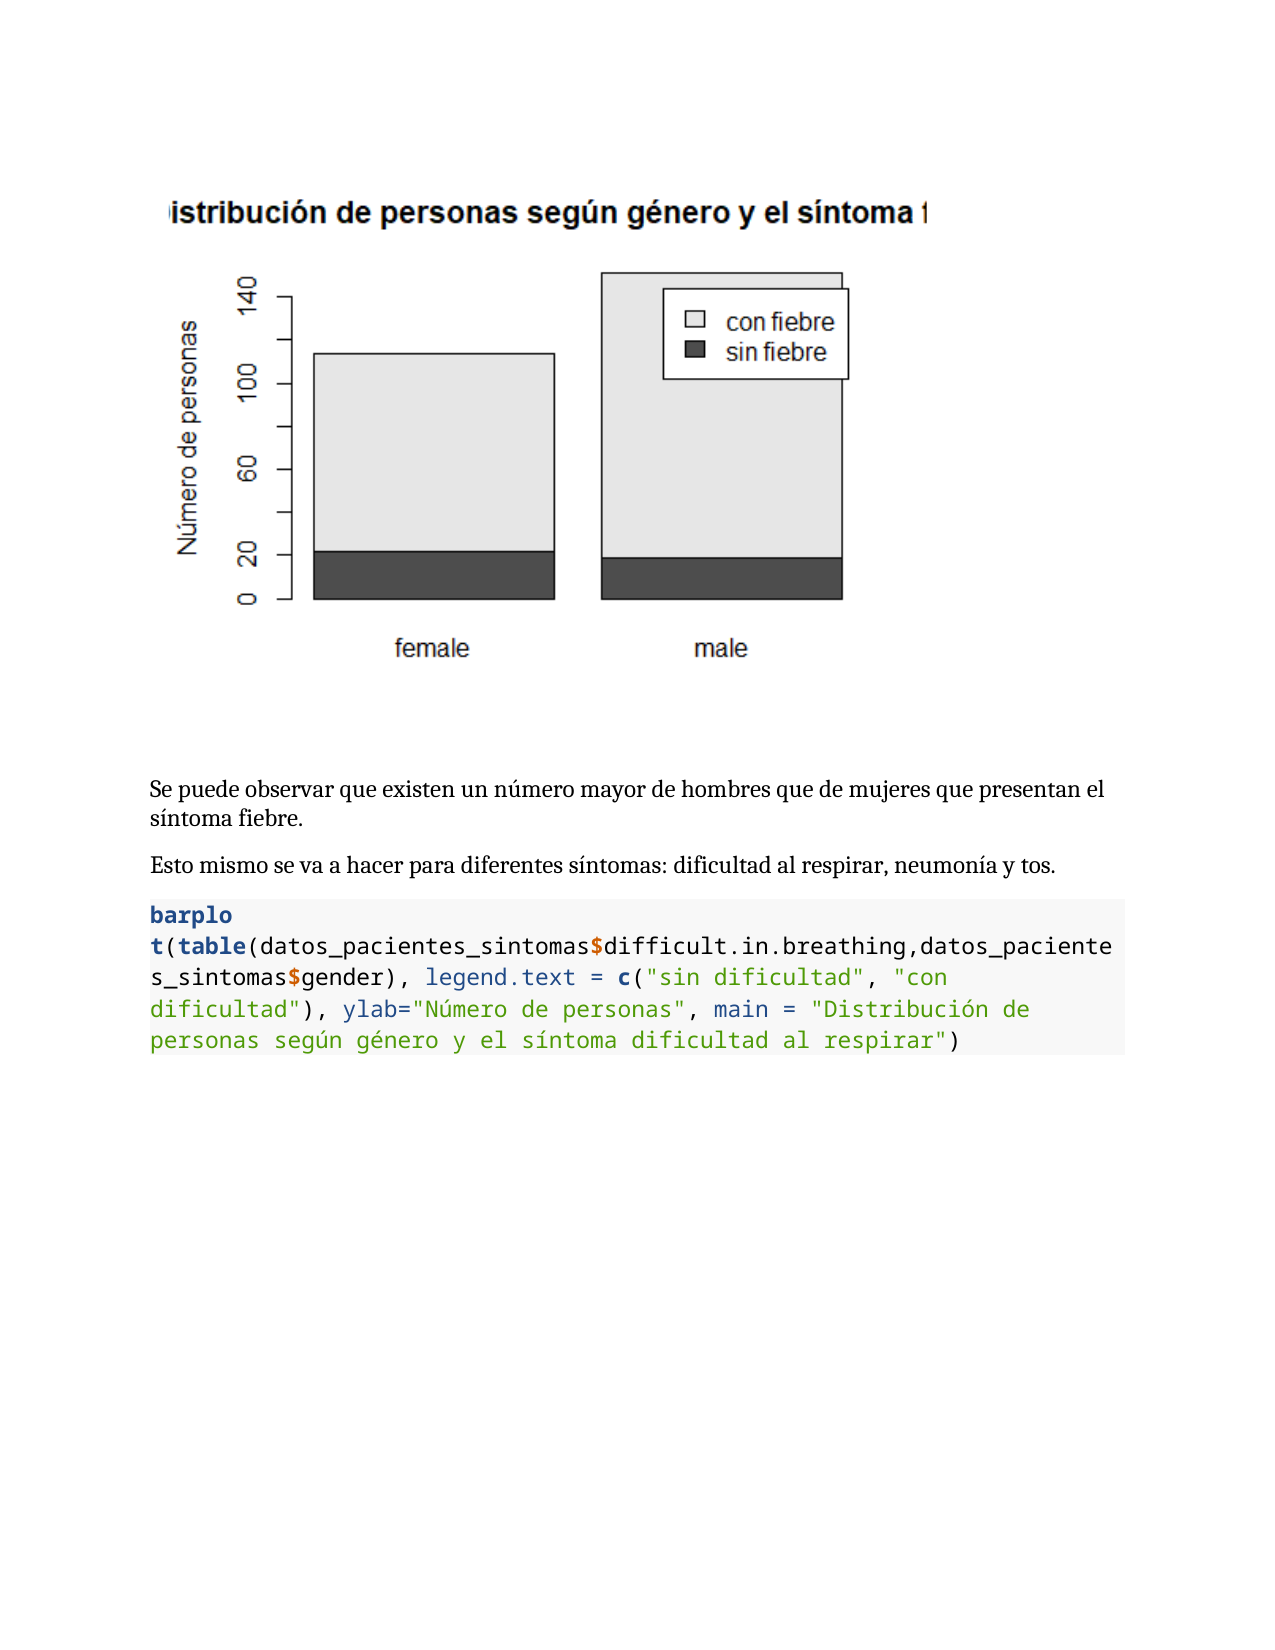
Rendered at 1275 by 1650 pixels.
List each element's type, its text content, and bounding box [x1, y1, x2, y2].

text Esto mismo se va a hacer para diferentes síntomas: dificultad al respirar, neumonía y tos. [150, 851, 1125, 880]
text Se puede observar que existen un número mayor de hombres que de mujeres que presentan el síntoma fiebre. [150, 775, 1125, 833]
picture [168, 150, 927, 757]
text barplot(table(datos_pacientes_sintomas$difficult.in.breathing,datos_pacientes_sintomas$gender), legend.text = c("sin dificultad", "con dificultad"), ylab="Número de personas", main = "Distribución de personas según género y el síntoma dificultad al respirar") [232, 899, 1125, 1055]
